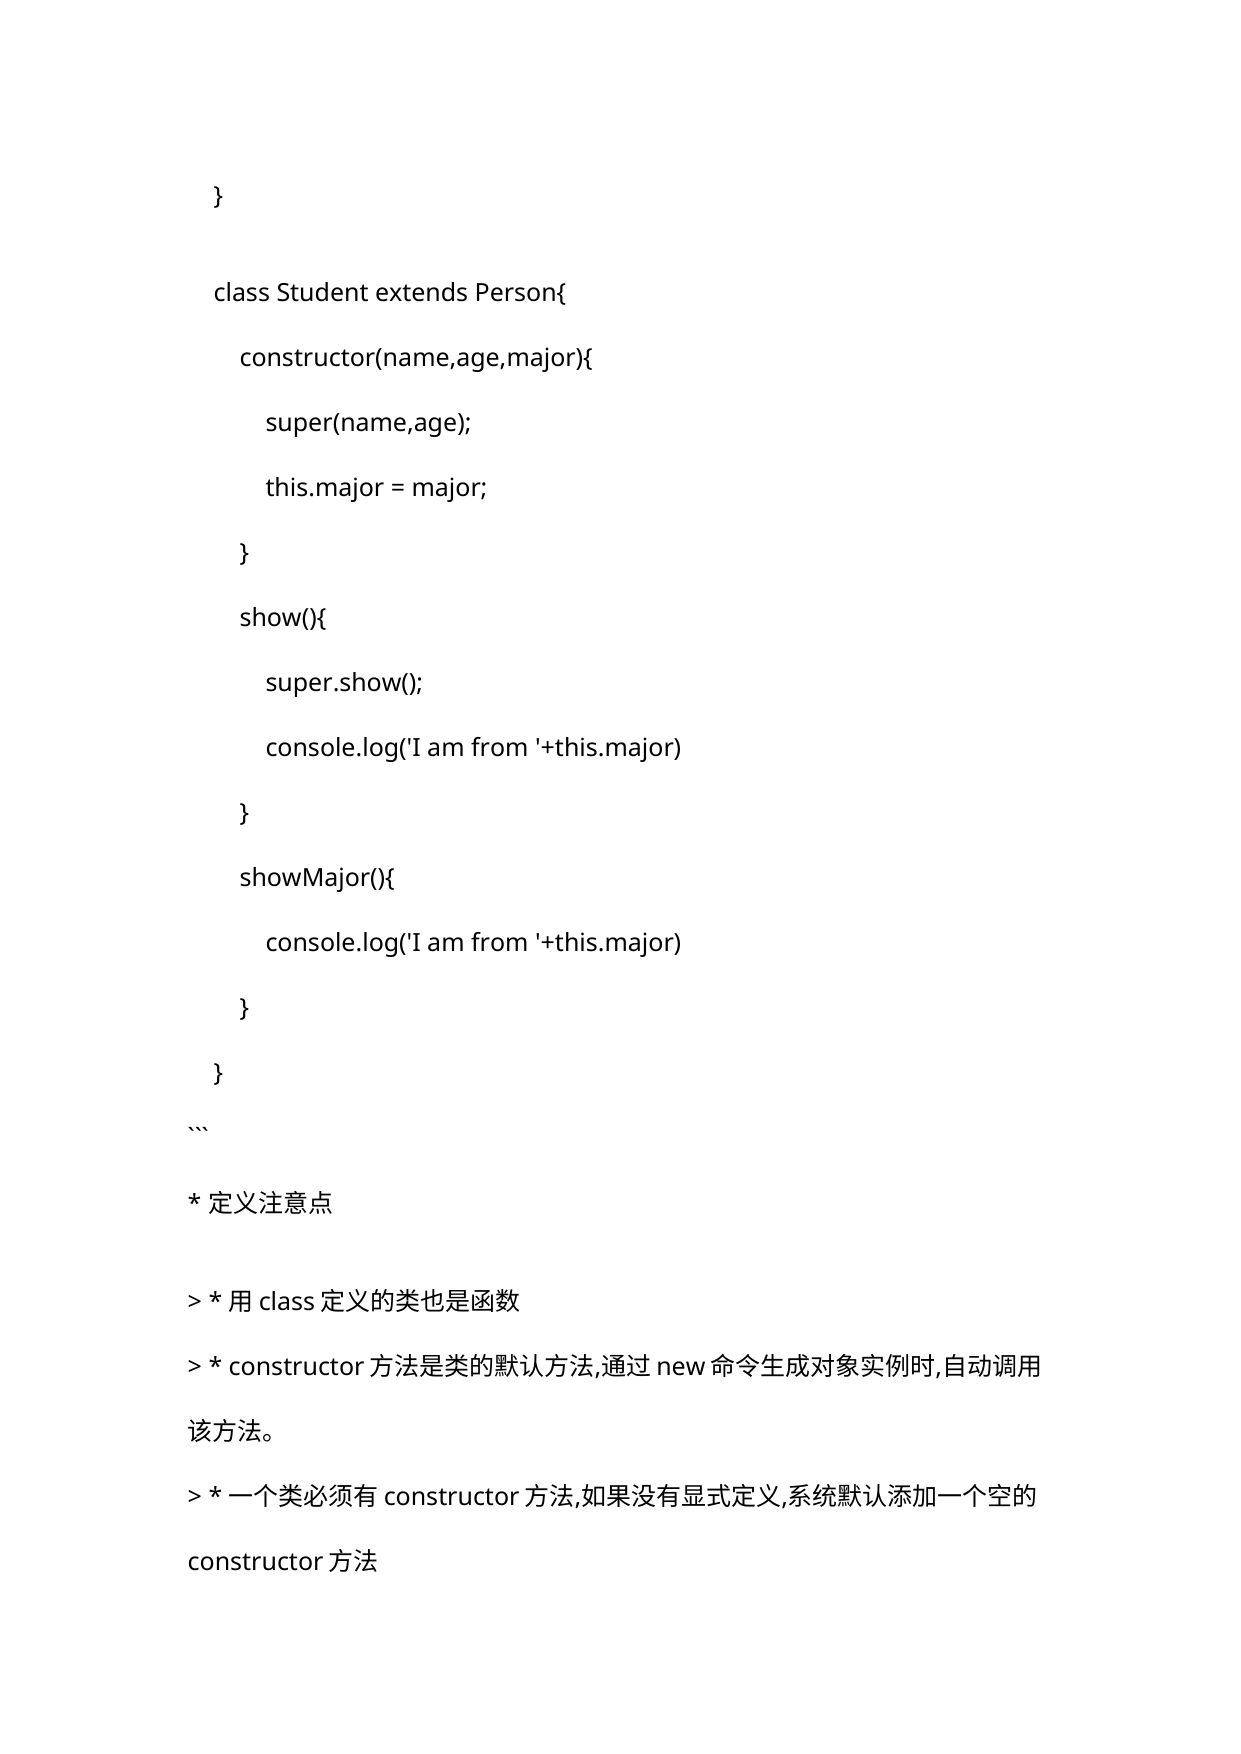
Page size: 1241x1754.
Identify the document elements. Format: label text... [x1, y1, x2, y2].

text > * 用class定义的类也是函数 [187, 1267, 1053, 1332]
text } [187, 779, 1053, 844]
text } [187, 974, 1053, 1039]
text > * 一个类必须有constructor方法,如果没有显式定义,系统默认添加一个空的constructor方法 [187, 1462, 1053, 1592]
text class Student extends Person{ [187, 259, 1053, 324]
text super(name,age); [187, 389, 1053, 454]
text ``` [187, 1104, 1053, 1169]
text } [187, 162, 1053, 227]
text console.log('I am from '+this.major) [187, 714, 1053, 779]
text console.log('I am from '+this.major) [187, 909, 1053, 974]
text this.major = major; [187, 454, 1053, 519]
text showMajor(){ [187, 844, 1053, 909]
text } [187, 1039, 1053, 1104]
text constructor(name,age,major){ [187, 324, 1053, 389]
text > * constructor方法是类的默认方法,通过new命令生成对象实例时,自动调用该方法。 [187, 1332, 1053, 1462]
text * 定义注意点 [187, 1169, 1053, 1234]
text show(){ [187, 584, 1053, 649]
text } [187, 519, 1053, 584]
text super.show(); [187, 649, 1053, 714]
